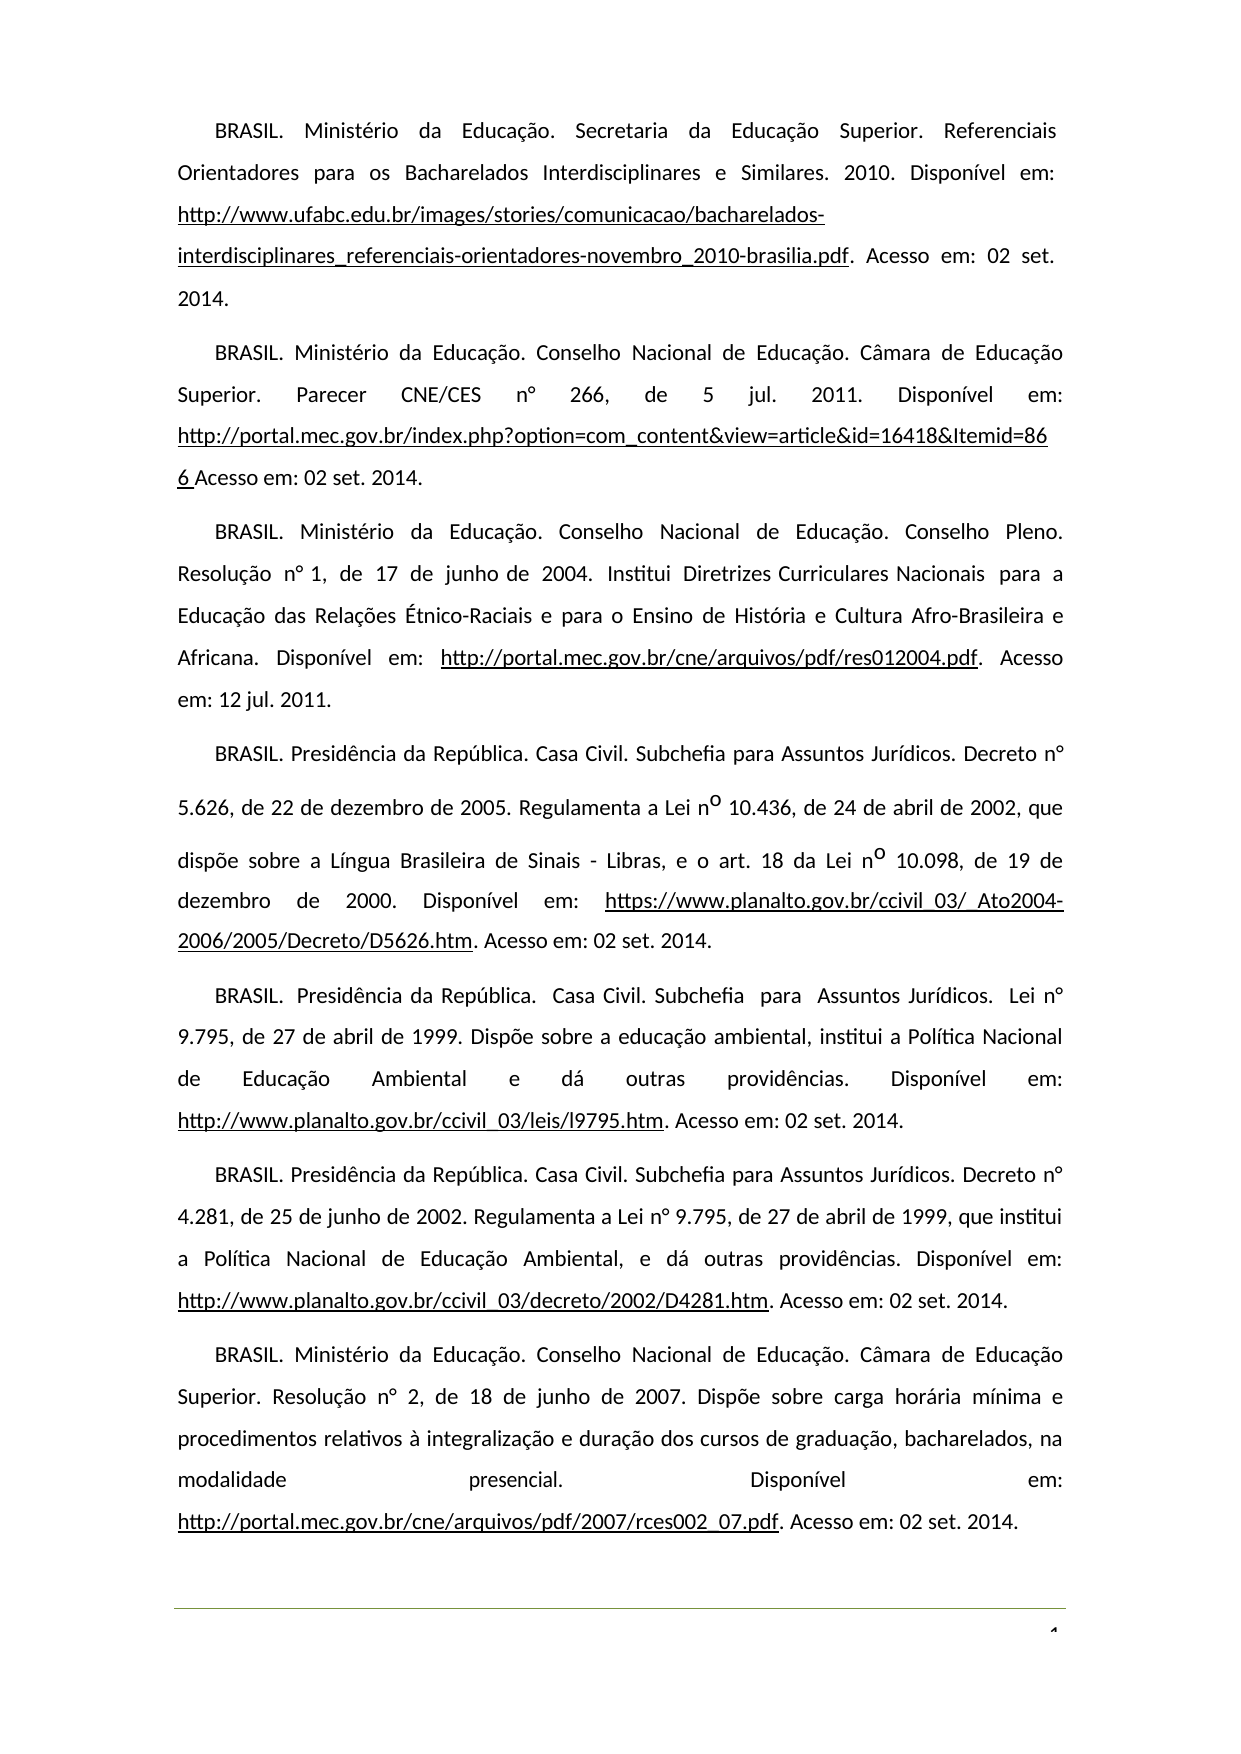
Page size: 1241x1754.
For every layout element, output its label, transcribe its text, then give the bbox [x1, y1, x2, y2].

text BRASIL. Ministério da Educação. Conselho Nacional de Educação. Câmara de Educação Superior. Resolução n° 2, de 18 de junho de 2007. Dispõe sobre carga horária mínima e procedimentos relativos à integralização e duração dos cursos de graduação, bacharelados, na modalidade presencial. Disponível em: http://portal.mec.gov.br/cne/arquivos/pdf/2007/rces002_07.pdf. Acesso em: 02 set. 2014. [177, 1341, 1063, 1535]
text BRASIL. Ministério da Educação. Conselho Nacional de Educação. Conselho Pleno. Resolução n° 1, de 17 de junho de 2004. Institui Diretrizes Curriculares Nacionais para a Educação das Relações Étnico-Raciais e para o Ensino de História e Cultura Afro-Brasileira e Africana. Disponível em: http://portal.mec.gov.br/cne/arquivos/pdf/res012004.pdf. Acesso em: 12 jul. 2011. [177, 517, 1063, 713]
text BRASIL. Presidência da República. Casa Civil. Subchefia para Assuntos Jurídicos. Decreto n° 4.281, de 25 de junho de 2002. Regulamenta a Lei n° 9.795, de 27 de abril de 1999, que institui a Política Nacional de Educação Ambiental, e dá outras providências. Disponível em: http://www.planalto.gov.br/ccivil_03/decreto/2002/D4281.htm. Acesso em: 02 set. 2014. [177, 1160, 1063, 1314]
text BRASIL. Ministério da Educação. Secretaria da Educação Superior. Referenciais Orientadores para os Bacharelados Interdisciplinares e Similares. 2010. Disponível em: http://www.ufabc.edu.br/images/stories/comunicacao/bacharelados- interdisciplinares_referenciais-orientadores-novembro_2010-brasilia.pdf. Acesso em: 02 set. 2014. [177, 116, 1063, 312]
text BRASIL. Presidência da República. Casa Civil. Subchefia para Assuntos Jurídicos. Decreto n° 5.626, de 22 de dezembro de 2005. Regulamenta a Lei no 10.436, de 24 de abril de 2002, que dispõe sobre a Língua Brasileira de Sinais - Libras, e o art. 18 da Lei no 10.098, de 19 de dezembro de 2000. Disponível em: https://www.planalto.gov.br/ccivil_03/_Ato2004- 2006/2005/Decreto/D5626.htm. Acesso em: 02 set. 2014. [177, 739, 1064, 954]
text BRASIL. Presidência da República. Casa Civil. Subchefia para Assuntos Jurídicos. Lei n° 9.795, de 27 de abril de 1999. Dispõe sobre a educação ambiental, institui a Política Nacional de Educação Ambiental e dá outras providências. Disponível em: http://www.planalto.gov.br/ccivil_03/leis/l9795.htm. Acesso em: 02 set. 2014. [177, 981, 1064, 1134]
text BRASIL. Ministério da Educação. Conselho Nacional de Educação. Câmara de Educação Superior. Parecer CNE/CES n° 266, de 5 jul. 2011. Disponível em: http://portal.mec.gov.br/index.php?option=com_content&view=article&id=16418&Itemid=86 6 Acesso em: 02 set. 2014. [177, 338, 1063, 491]
